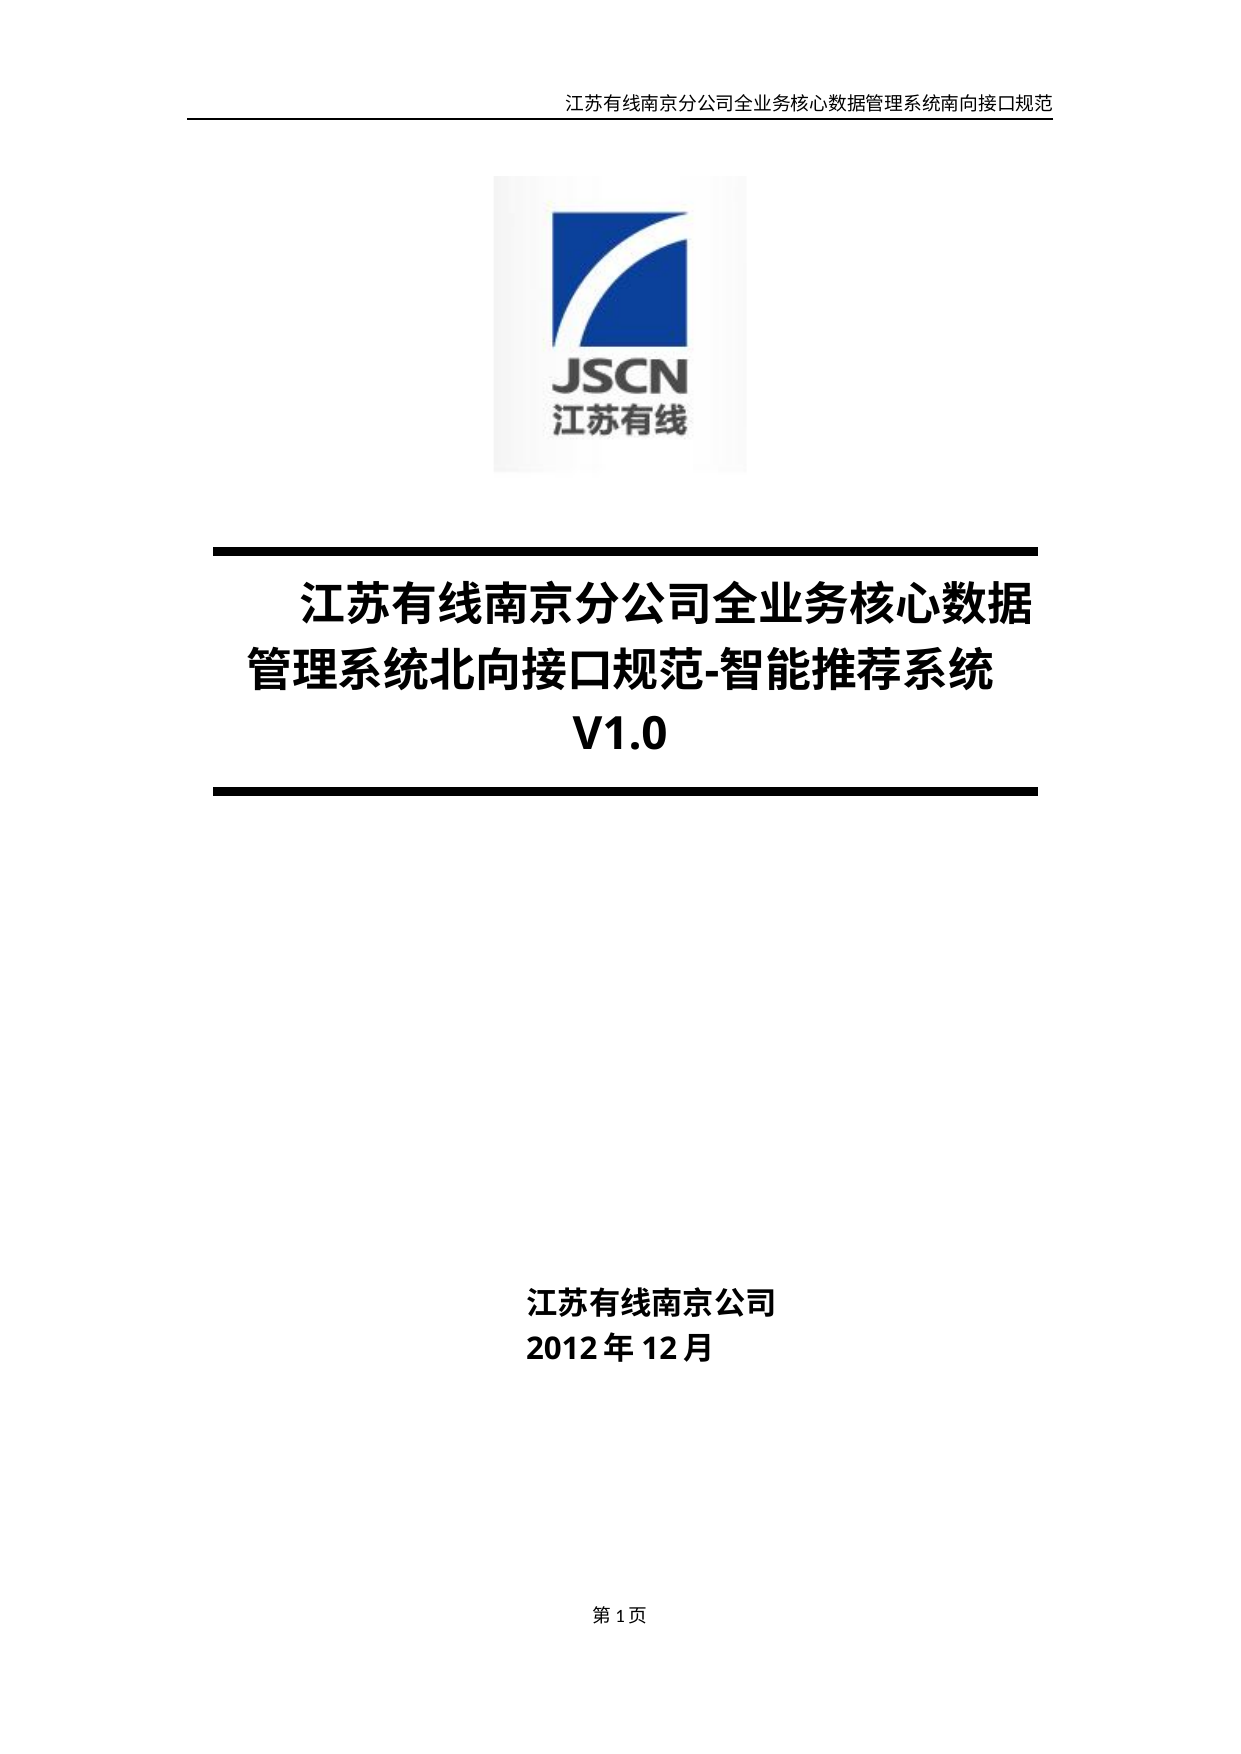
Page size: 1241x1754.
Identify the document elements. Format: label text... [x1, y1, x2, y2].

text V1.0 [187, 700, 1053, 763]
picture [493, 176, 747, 507]
text 江苏有线南京分公司全业务核心数据管理系统北向接口规范-智能推荐系统 [187, 567, 1053, 700]
text 江苏有线南京公司 2012年12月 [187, 1278, 1053, 1369]
